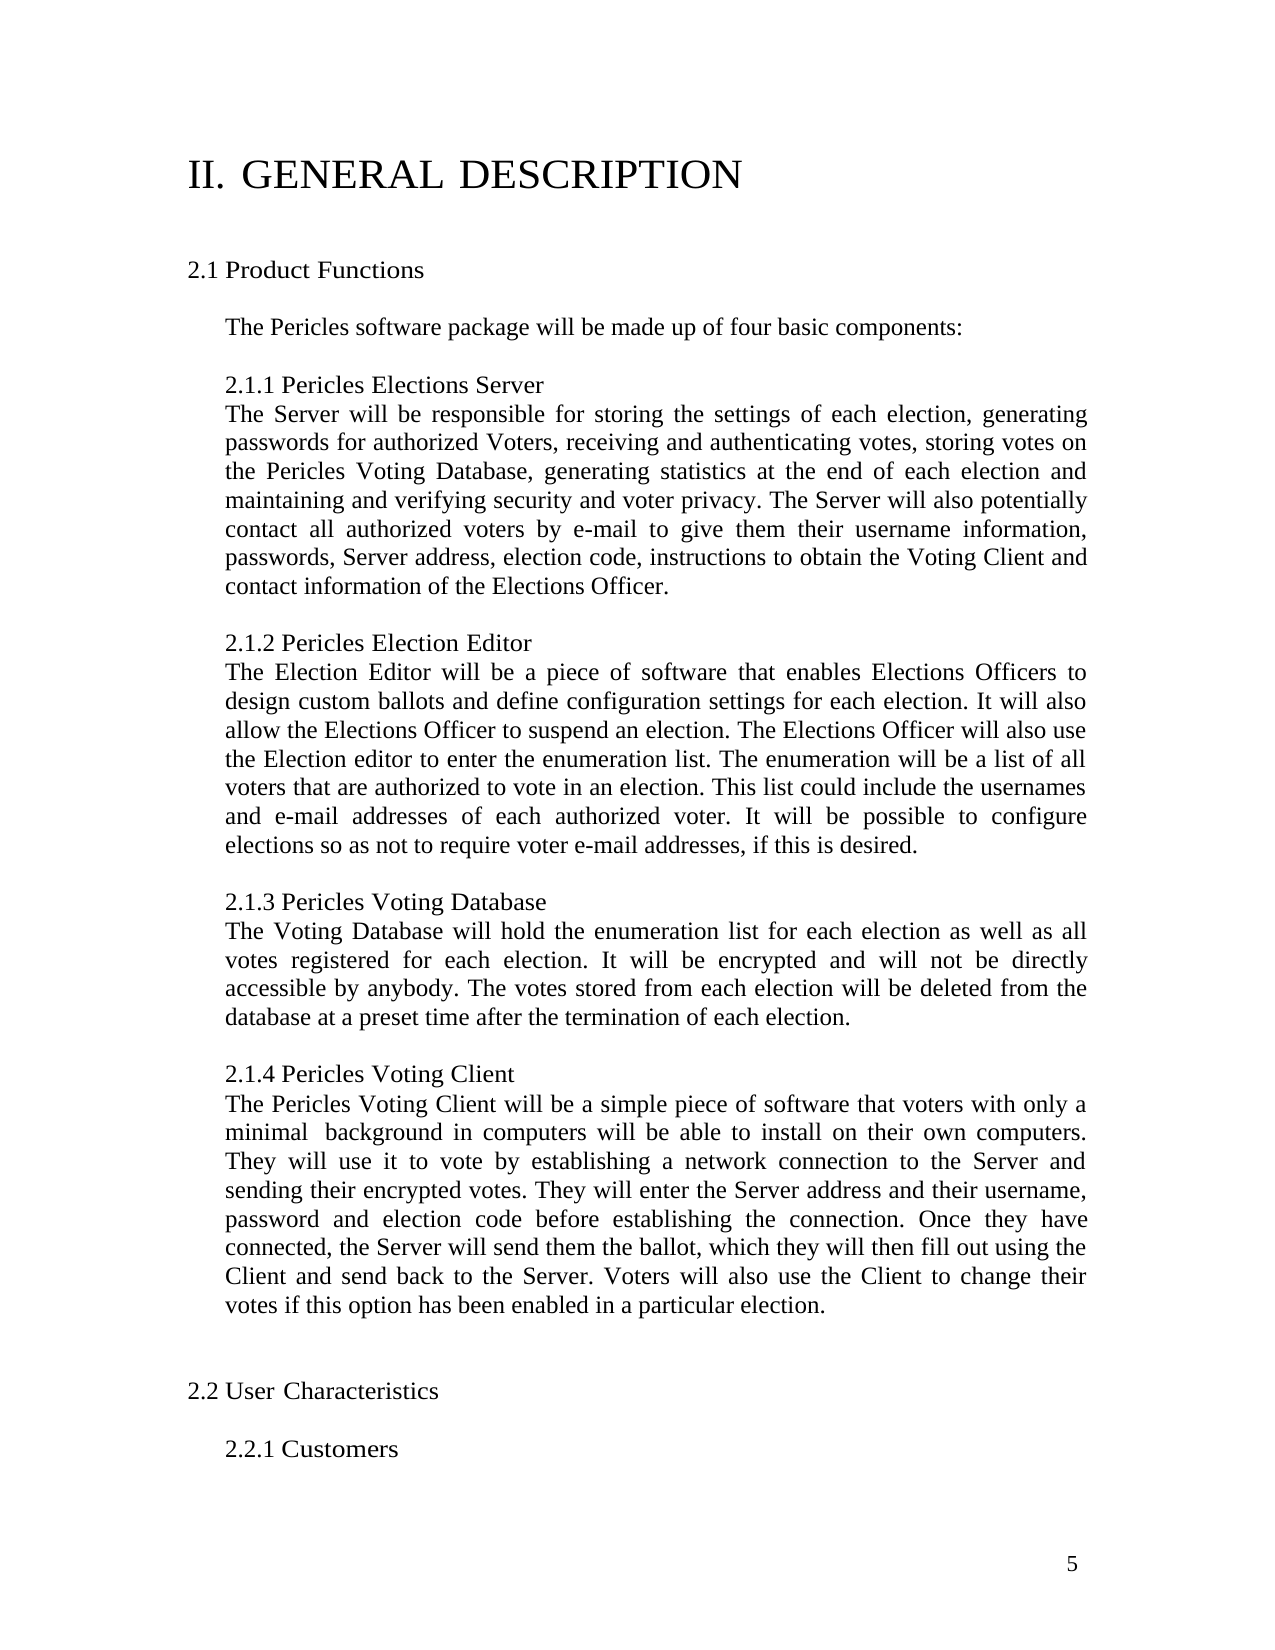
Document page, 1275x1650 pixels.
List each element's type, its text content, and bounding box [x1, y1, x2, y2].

text The Server will be responsible for storing the settings of each election, generating passwords for authorized Voters, receiving and authenticating votes, storing votes on the Pericles Voting Database, generating statistics at the end of each election and maintaining and verifying security and voter privacy. The Server will also potentially contact all authorized voters by e-mail to give them their username information, passwords, Server address, election code, instructions to obtain the Voting Client and contact information of the Elections Officer. [225, 399, 1088, 600]
text The Pericles Voting Client will be a simple piece of software that voters with only a minimal background in computers will be able to install on their own computers. They will use it to vote by establishing a network connection to the Server and sending their encrypted votes. They will enter the Server address and their username, password and election code before establishing the connection. Once they have connected, the Server will send them the ballot, which they will then fill out using the Client and send back to the Server. Voters will also use the Client to change their votes if this option has been enabled in a particular election. [225, 1089, 1088, 1319]
text The Pericles software package will be made up of four basic components: [225, 312, 1100, 341]
text The Voting Database will hold the enumeration list for each election as well as all votes registered for each election. It will be encrypted and will not be directly accessible by anybody. The votes stored from each election will be deleted from the database at a preset time after the termination of each election. [225, 916, 1088, 1031]
text The Election Editor will be a piece of software that enables Elections Officers to design custom ballots and define configuration settings for each election. It will also allow the Elections Officer to suspend an election. The Elections Officer will also use the Election editor to enter the enumeration list. The enumeration will be a list of all voters that are authorized to vote in an election. This list could include the usernames and e-mail addresses of each authorized voter. It will be possible to configure elections so as not to require voter e-mail addresses, if this is desired. [225, 657, 1088, 859]
list Pericles Election Editor [225, 629, 1100, 657]
list Customers [225, 1434, 1100, 1463]
list Pericles Voting Database [225, 887, 1100, 916]
list Product Functions [187, 255, 1100, 284]
list Pericles Voting Client [225, 1060, 1100, 1089]
list User Characteristics [187, 1376, 1100, 1405]
subtitle GENERAL DESCRIPTION [187, 150, 1100, 198]
list Pericles Elections Server [225, 370, 1100, 399]
